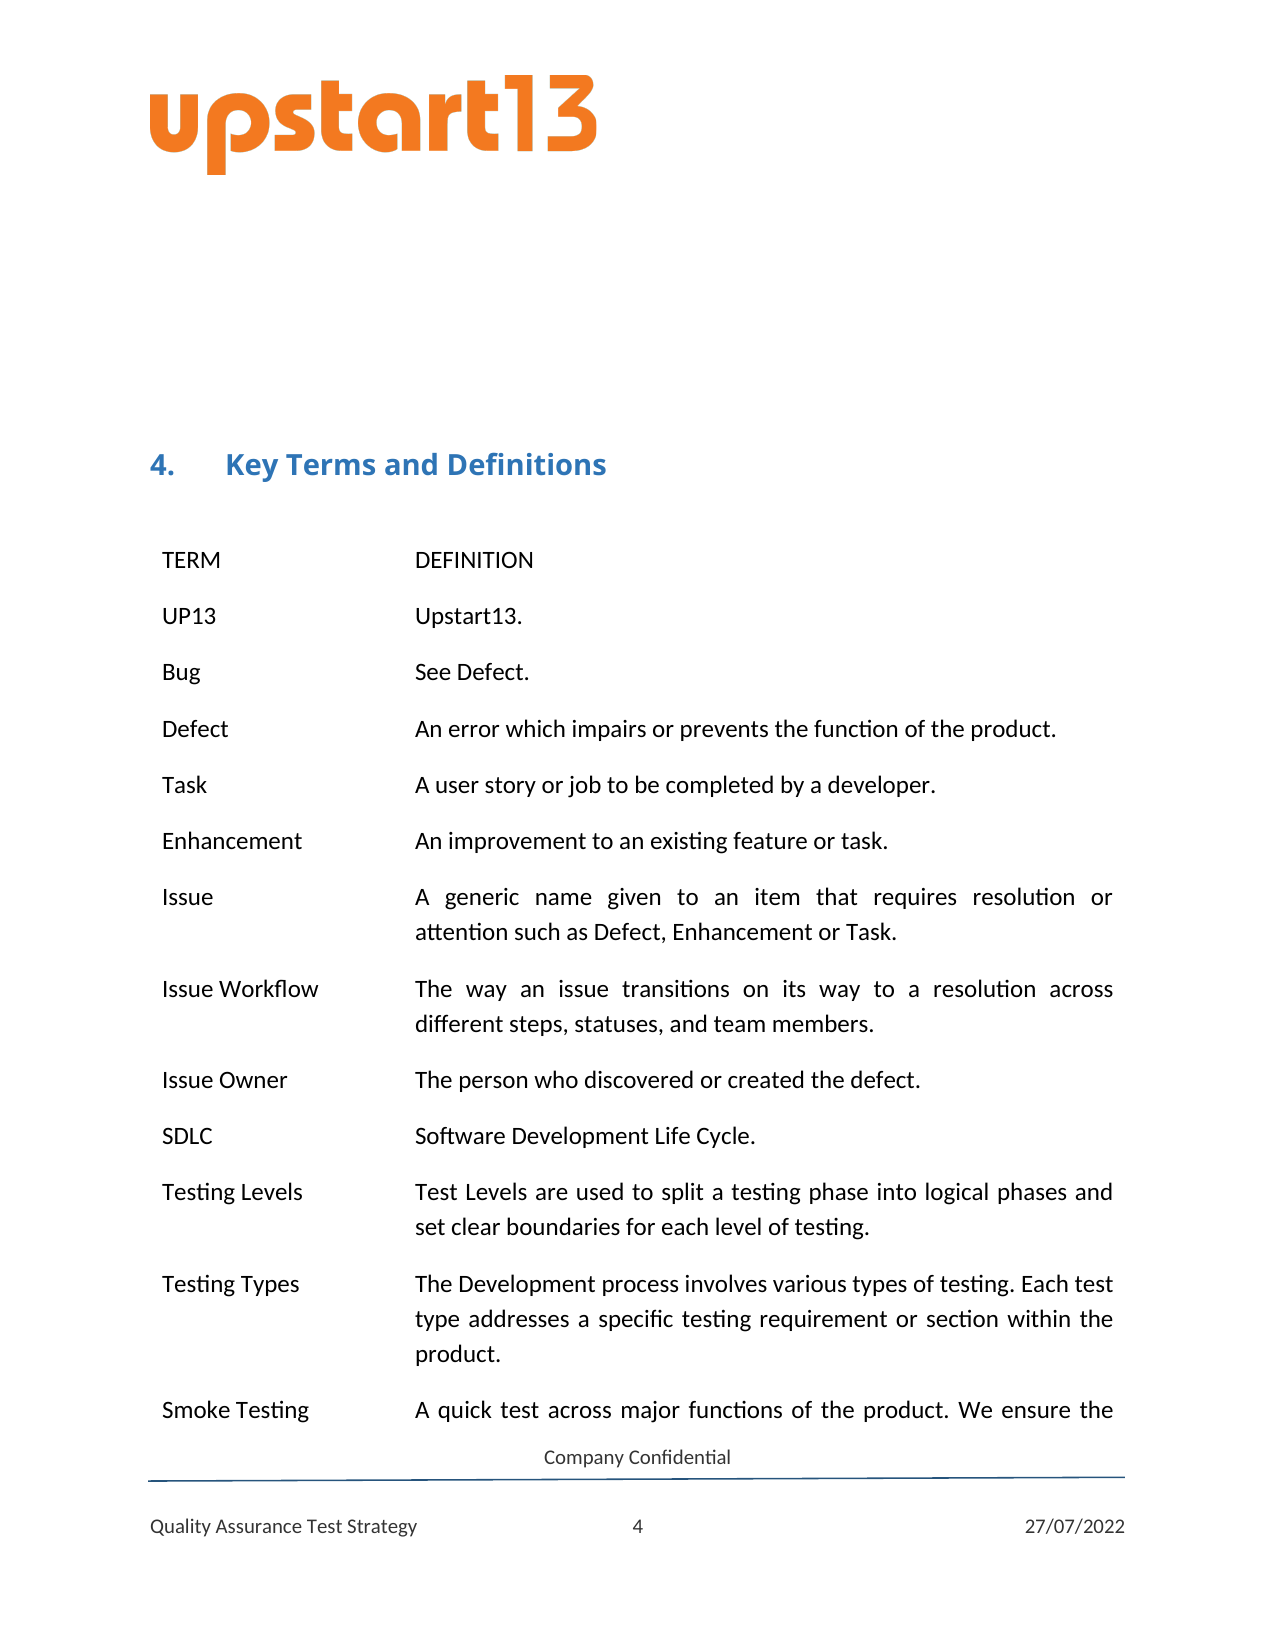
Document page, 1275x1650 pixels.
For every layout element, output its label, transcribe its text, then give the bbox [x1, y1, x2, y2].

table_cell Defect [151, 713, 403, 768]
table_cell Enhancement [151, 825, 403, 880]
table_cell Issue Workflow [151, 973, 403, 1063]
table_cell SDLC [151, 1120, 403, 1175]
table_cell Issue Owner [151, 1064, 403, 1119]
table_cell The way an issue transitions on its way to a resolution across different steps, statuses, and team members. [404, 973, 1125, 1063]
table_cell Testing Types [151, 1268, 403, 1393]
table_cell Upstart13. [404, 600, 1125, 655]
table_cell A user story or job to be completed by a developer. [404, 769, 1125, 824]
table_cell Task [151, 769, 403, 824]
table_cell An improvement to an existing feature or task. [404, 825, 1125, 880]
table_cell Smoke Testing [151, 1394, 403, 1424]
table_cell A generic name given to an item that requires resolution or attention such as Defect, Enhancement or Task. [404, 881, 1125, 972]
table_cell The person who discovered or created the defect. [404, 1064, 1125, 1119]
table_cell Software Development Life Cycle. [404, 1120, 1125, 1175]
table_cell UP13 [151, 600, 403, 655]
subtitle Key Terms and Definitions [150, 444, 1125, 484]
table_cell Bug [151, 656, 403, 712]
table_cell The Development process involves various types of testing. Each test type addresses a specific testing requirement or section within the product. [404, 1268, 1125, 1393]
table_cell Issue [151, 881, 403, 972]
table_header DEFINITION [404, 544, 1125, 599]
picture [150, 75, 597, 175]
table_cell Testing Levels [151, 1176, 403, 1267]
table_cell Test Levels are used to split a testing phase into logical phases and set clear boundaries for each level of testing. [404, 1176, 1125, 1267]
table_header TERM [151, 544, 403, 599]
table_cell See Defect. [404, 656, 1125, 712]
table_cell An error which impairs or prevents the function of the product. [404, 713, 1125, 768]
